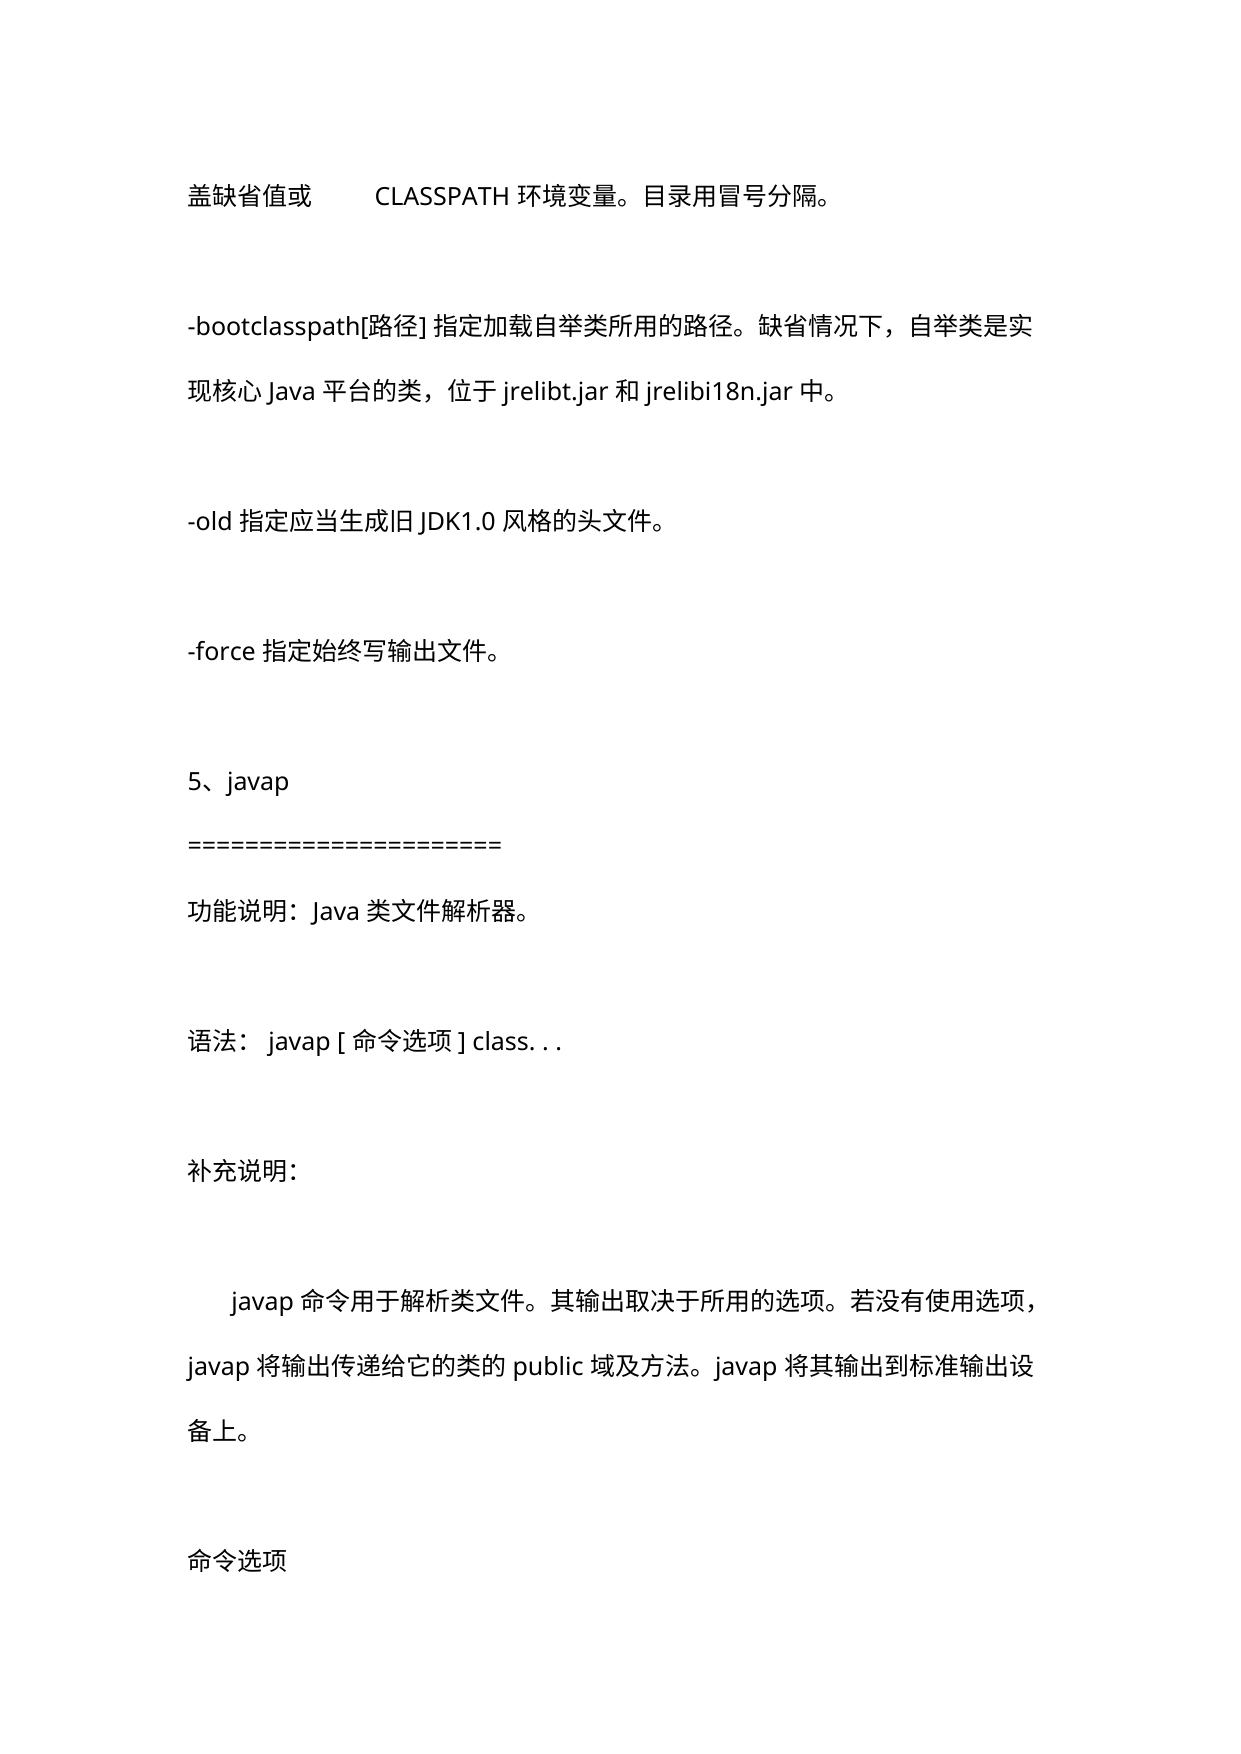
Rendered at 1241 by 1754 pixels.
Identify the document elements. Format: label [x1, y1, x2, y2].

text [187, 162, 1053, 1592]
